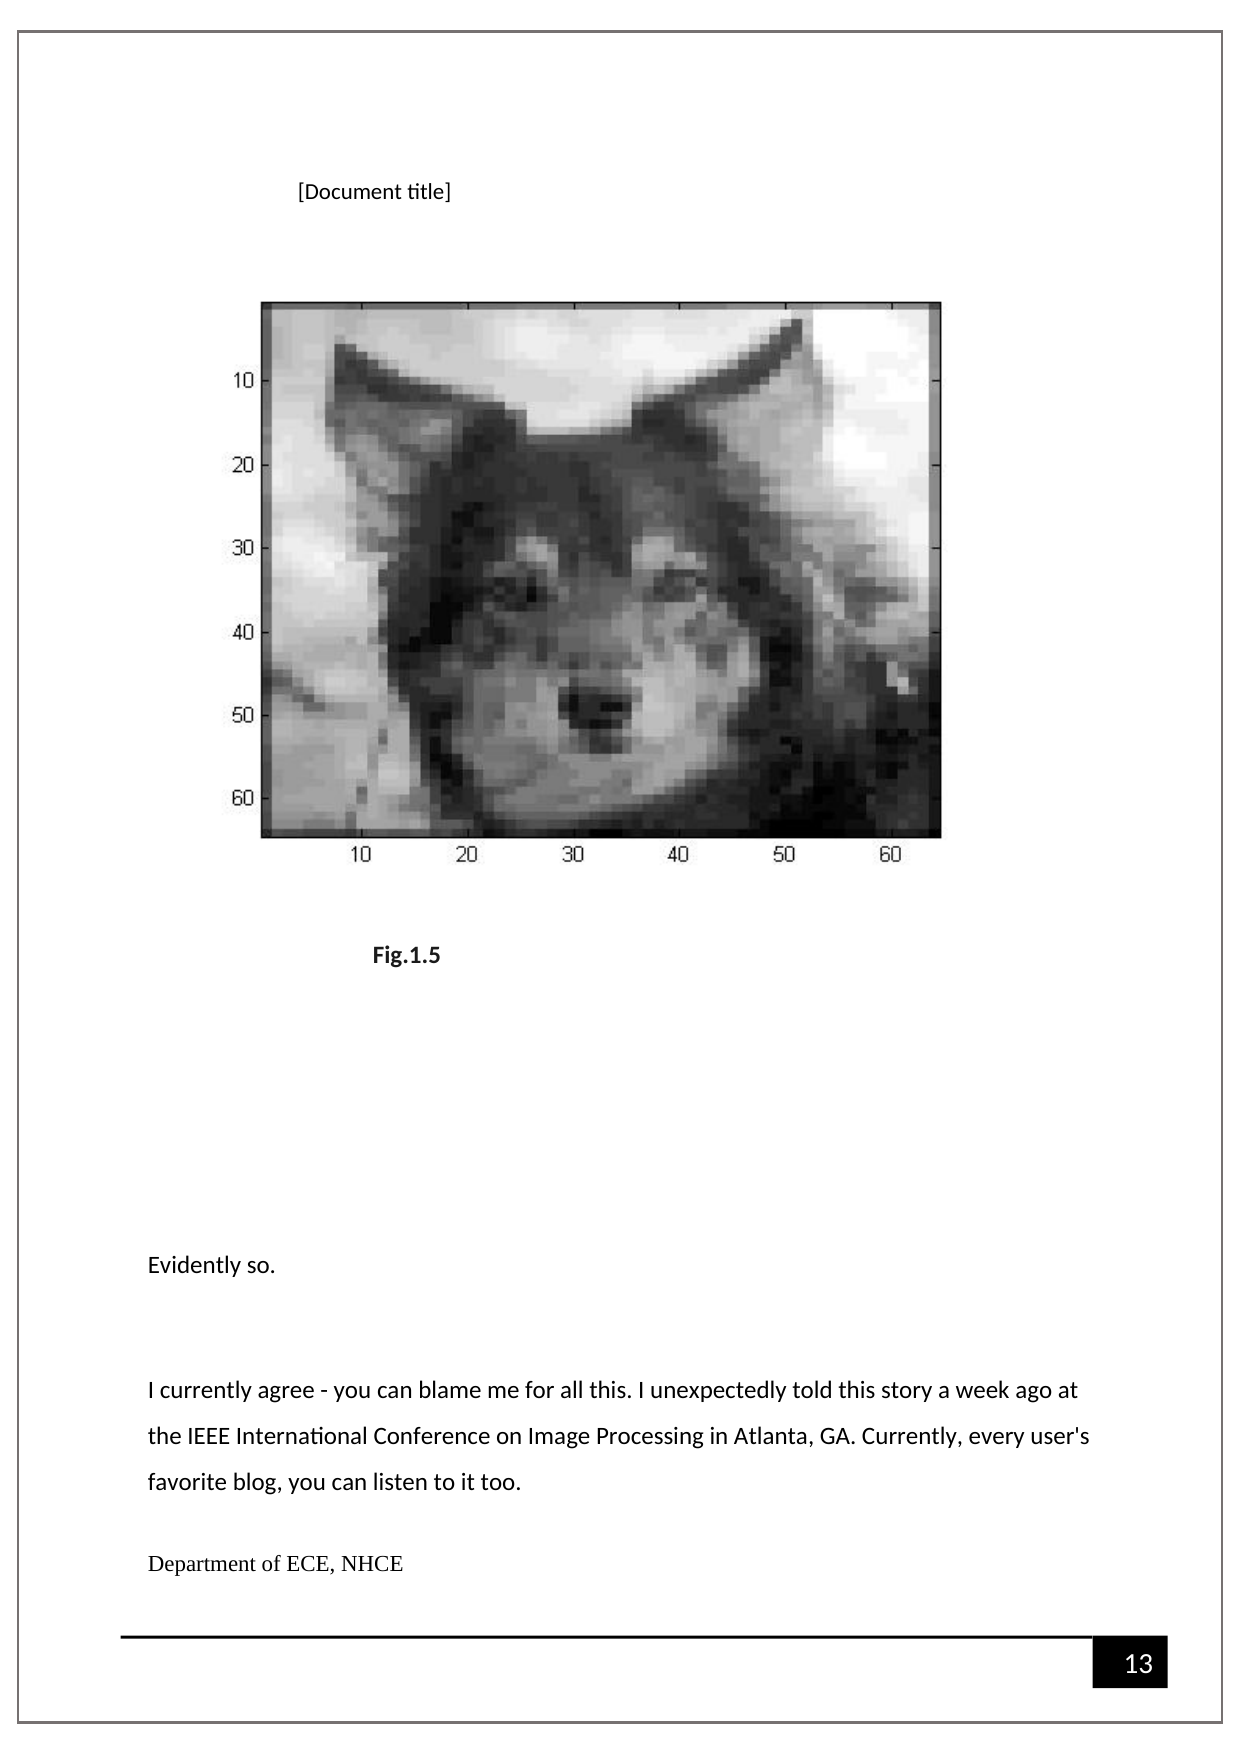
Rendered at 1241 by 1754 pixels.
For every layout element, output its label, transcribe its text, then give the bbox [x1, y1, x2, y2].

picture [147, 252, 1023, 909]
text Fig.1.5 [298, 939, 1092, 970]
text Evidently so. [148, 1250, 1092, 1280]
text I currently agree - you can blame me for all this. I unexpectedly told this story a week ago at the IEEE International Conference on Image Processing in Atlanta, GA. Currently, every user's favorite blog, you can listen to it too. [148, 1374, 1092, 1496]
